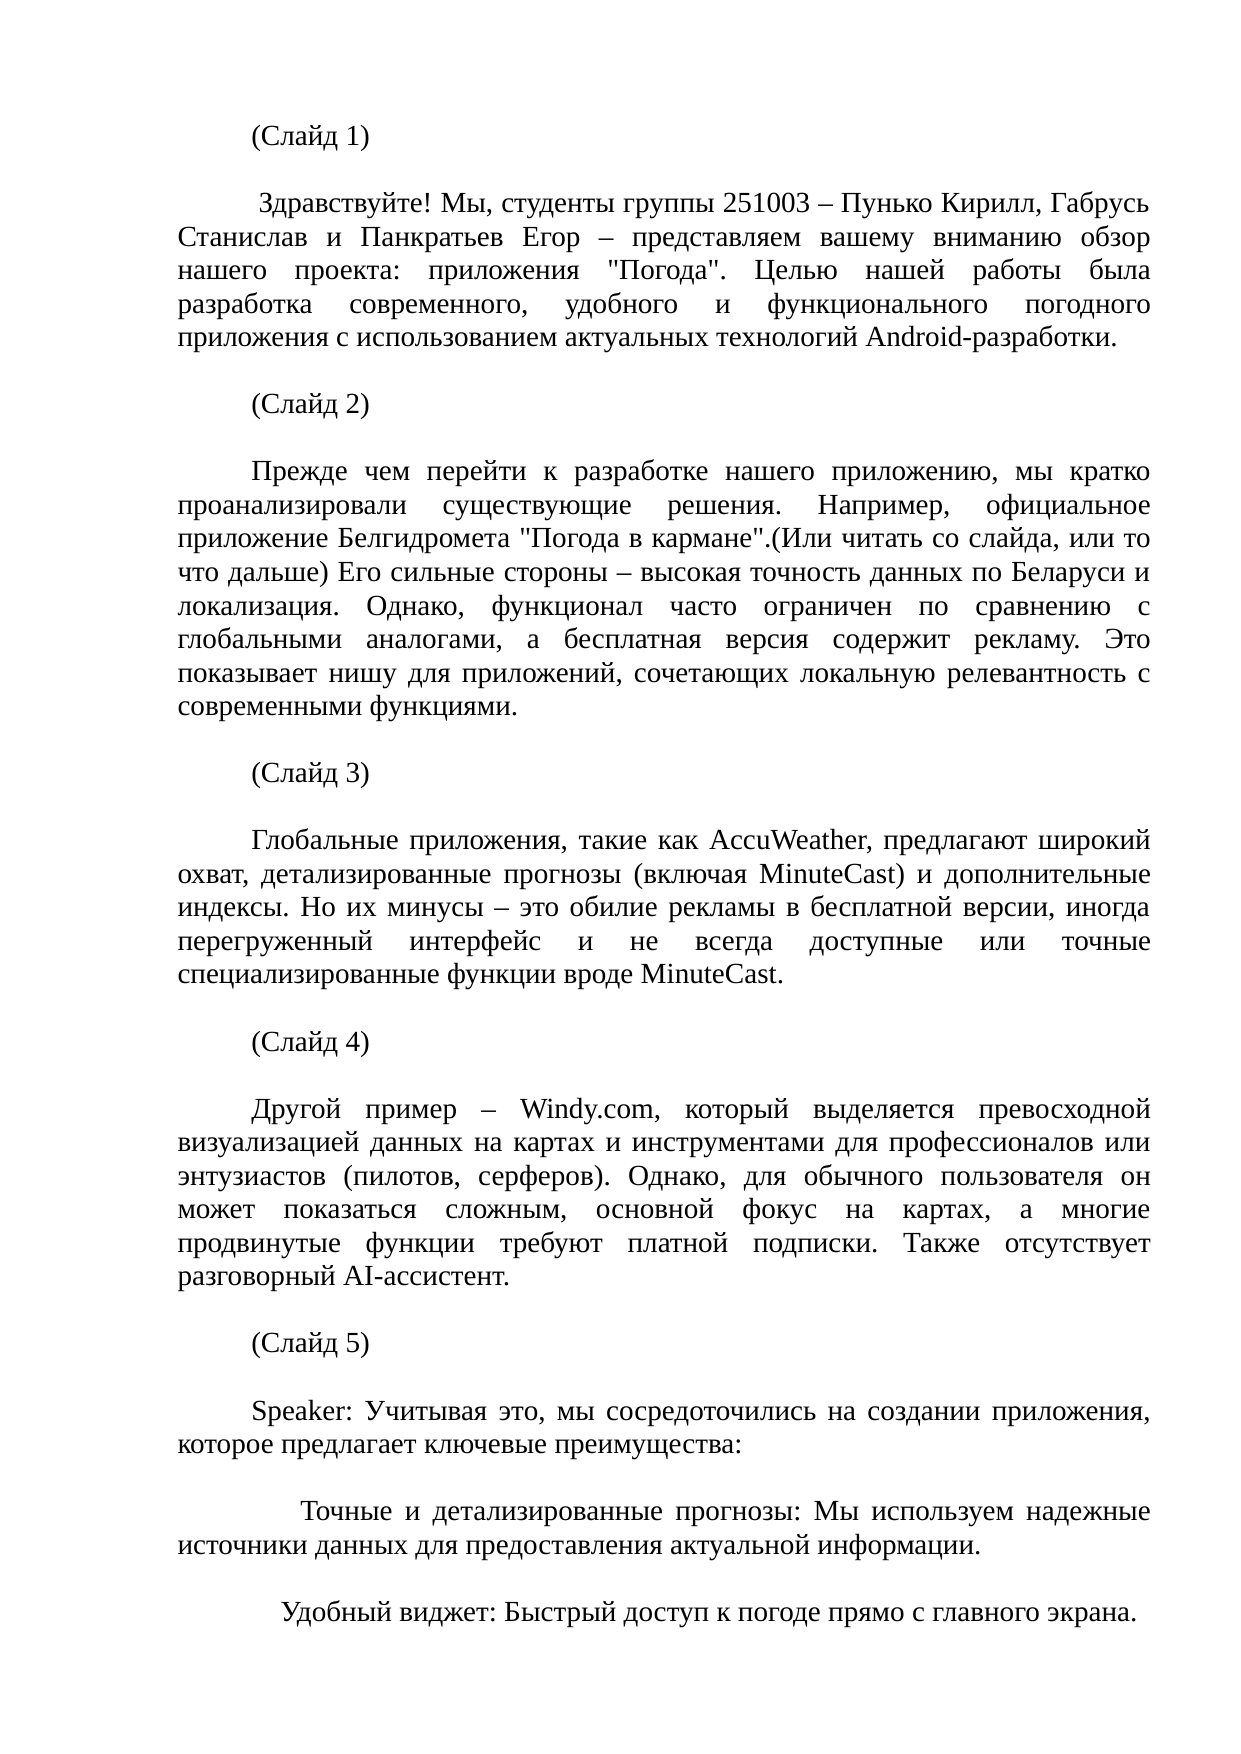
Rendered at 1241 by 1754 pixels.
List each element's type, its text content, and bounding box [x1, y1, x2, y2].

text Точные и детализированные прогнозы: Мы используем надежные источники данных для предоставления актуальной информации. [177, 1493, 1152, 1560]
text (Слайд 5) [177, 1326, 1152, 1359]
text Speaker: Учитывая это, мы сосредоточились на создании приложения, которое предлагает ключевые преимущества: [177, 1393, 1152, 1460]
text Другой пример – Windy.com, который выделяется превосходной визуализацией данных на картах и инструментами для профессионалов или энтузиастов (пилотов, серферов). Однако, для обычного пользователя он может показаться сложным, основной фокус на картах, а многие продвинутые функции требуют платной подписки. Также отсутствует разговорный AI-ассистент. [177, 1091, 1152, 1292]
text (Слайд 4) [177, 1024, 1152, 1057]
text (Слайд 3) [177, 755, 1152, 789]
text Глобальные приложения, такие как AccuWeather, предлагают широкий охват, детализированные прогнозы (включая MinuteCast) и дополнительные индексы. Но их минусы – это обилие рекламы в бесплатной версии, иногда перегруженный интерфейс и не всегда доступные или точные специализированные функции вроде MinuteCast. [177, 822, 1152, 990]
text Здравствуйте! Мы, студенты группы 251003 – Пунько Кирилл, Габрусь Станислав и Панкратьев Егор – представляем вашему вниманию обзор нашего проекта: приложения "Погода". Целью нашей работы была разработка современного, удобного и функционального погодного приложения с использованием актуальных технологий Android-разработки. [177, 152, 1152, 353]
text (Слайд 1) [177, 118, 1152, 152]
text (Слайд 2) [177, 386, 1152, 420]
text Прежде чем перейти к разработке нашего приложению, мы кратко проанализировали существующие решения. Например, официальное приложение Белгидромета "Погода в кармане".(Или читать со слайда, или то что дальше) Его сильные стороны – высокая точность данных по Беларуси и локализация. Однако, функционал часто ограничен по сравнению с глобальными аналогами, а бесплатная версия содержит рекламу. Это показывает нишу для приложений, сочетающих локальную релевантность с современными функциями. [177, 453, 1152, 722]
text Удобный виджет: Быстрый доступ к погоде прямо с главного экрана. [177, 1594, 1152, 1627]
